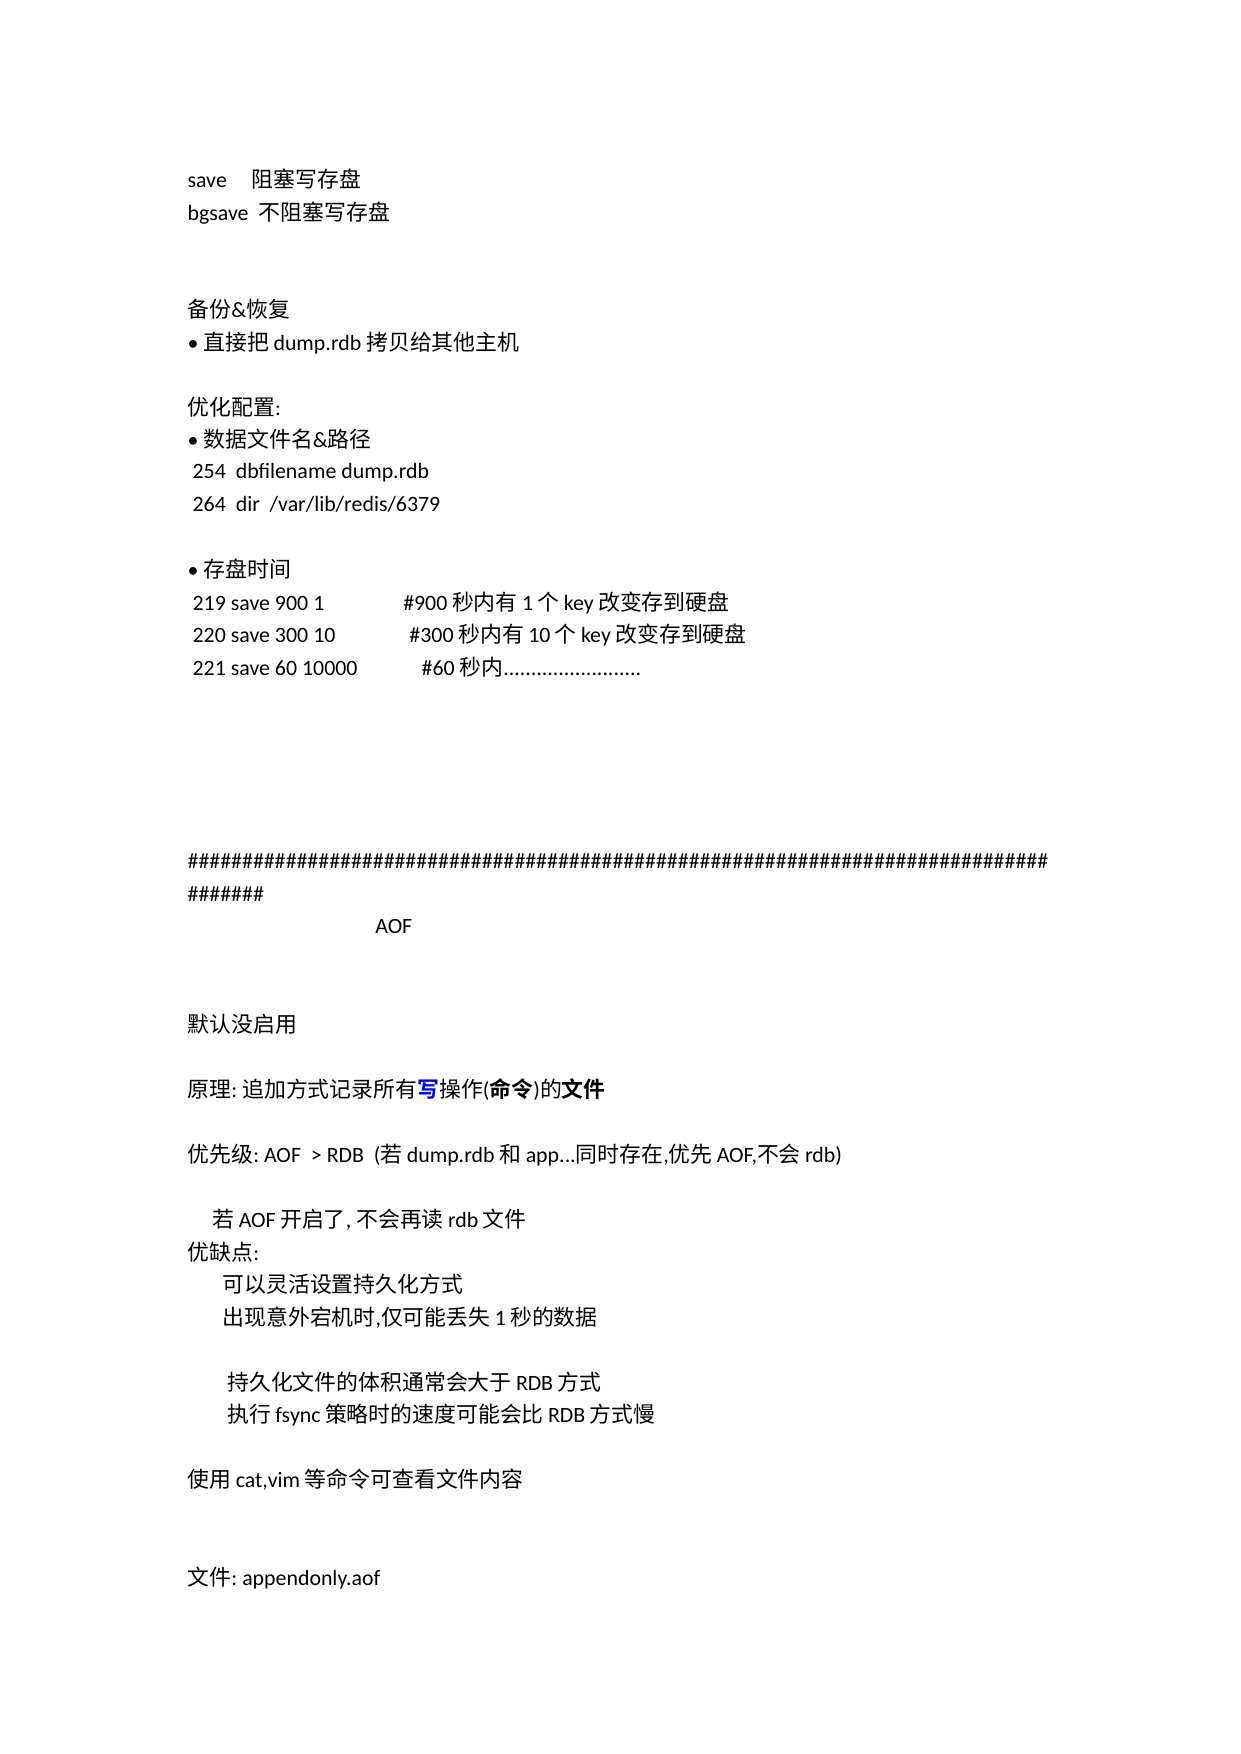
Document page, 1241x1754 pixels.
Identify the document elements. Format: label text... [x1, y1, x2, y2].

list 文件: appendonly.aof [187, 1559, 1053, 1592]
list 优缺点: [187, 1234, 1053, 1267]
list • 直接把dump.rdb 拷贝给其他主机 [187, 324, 1053, 357]
list bgsave 不阻塞写存盘 [187, 194, 1053, 227]
list save 阻塞写存盘 [187, 162, 1053, 194]
list AOF [187, 909, 1053, 942]
list 254 dbfilename dump.rdb [187, 454, 1053, 487]
list 264 dir /var/lib/redis/6379 [187, 487, 1053, 519]
list 执行fsync策略时的速度可能会比RDB方式慢 [187, 1397, 1053, 1429]
list 原理: 追加方式记录所有写操作(命令)的文件 [187, 1072, 1053, 1104]
list 持久化文件的体积通常会大于RDB方式 [187, 1364, 1053, 1397]
list 219 save 900 1 #900秒内有1个key改变存到硬盘 [187, 584, 1053, 617]
list 使用cat,vim等命令可查看文件内容 [187, 1462, 1053, 1494]
list 优化配置: [187, 389, 1053, 422]
list 优先级: AOF > RDB (若dump.rdb 和app...同时存在,优先AOF,不会rdb) [187, 1137, 1053, 1169]
list ###################################################################################### [187, 844, 1053, 909]
list 出现意外宕机时,仅可能丢失1秒的数据 [187, 1299, 1053, 1332]
list • 数据文件名&路径 [187, 422, 1053, 454]
list 220 save 300 10 #300秒内有10个key改变存到硬盘 [187, 617, 1053, 649]
list 默认没启用 [187, 1007, 1053, 1039]
list 若AOF开启了, 不会再读rdb文件 [187, 1202, 1053, 1234]
list 221 save 60 10000 #60秒内......................... [187, 649, 1053, 682]
list • 存盘时间 [187, 552, 1053, 584]
list 可以灵活设置持久化方式 [187, 1267, 1053, 1299]
list 备份&恢复 [187, 292, 1053, 324]
